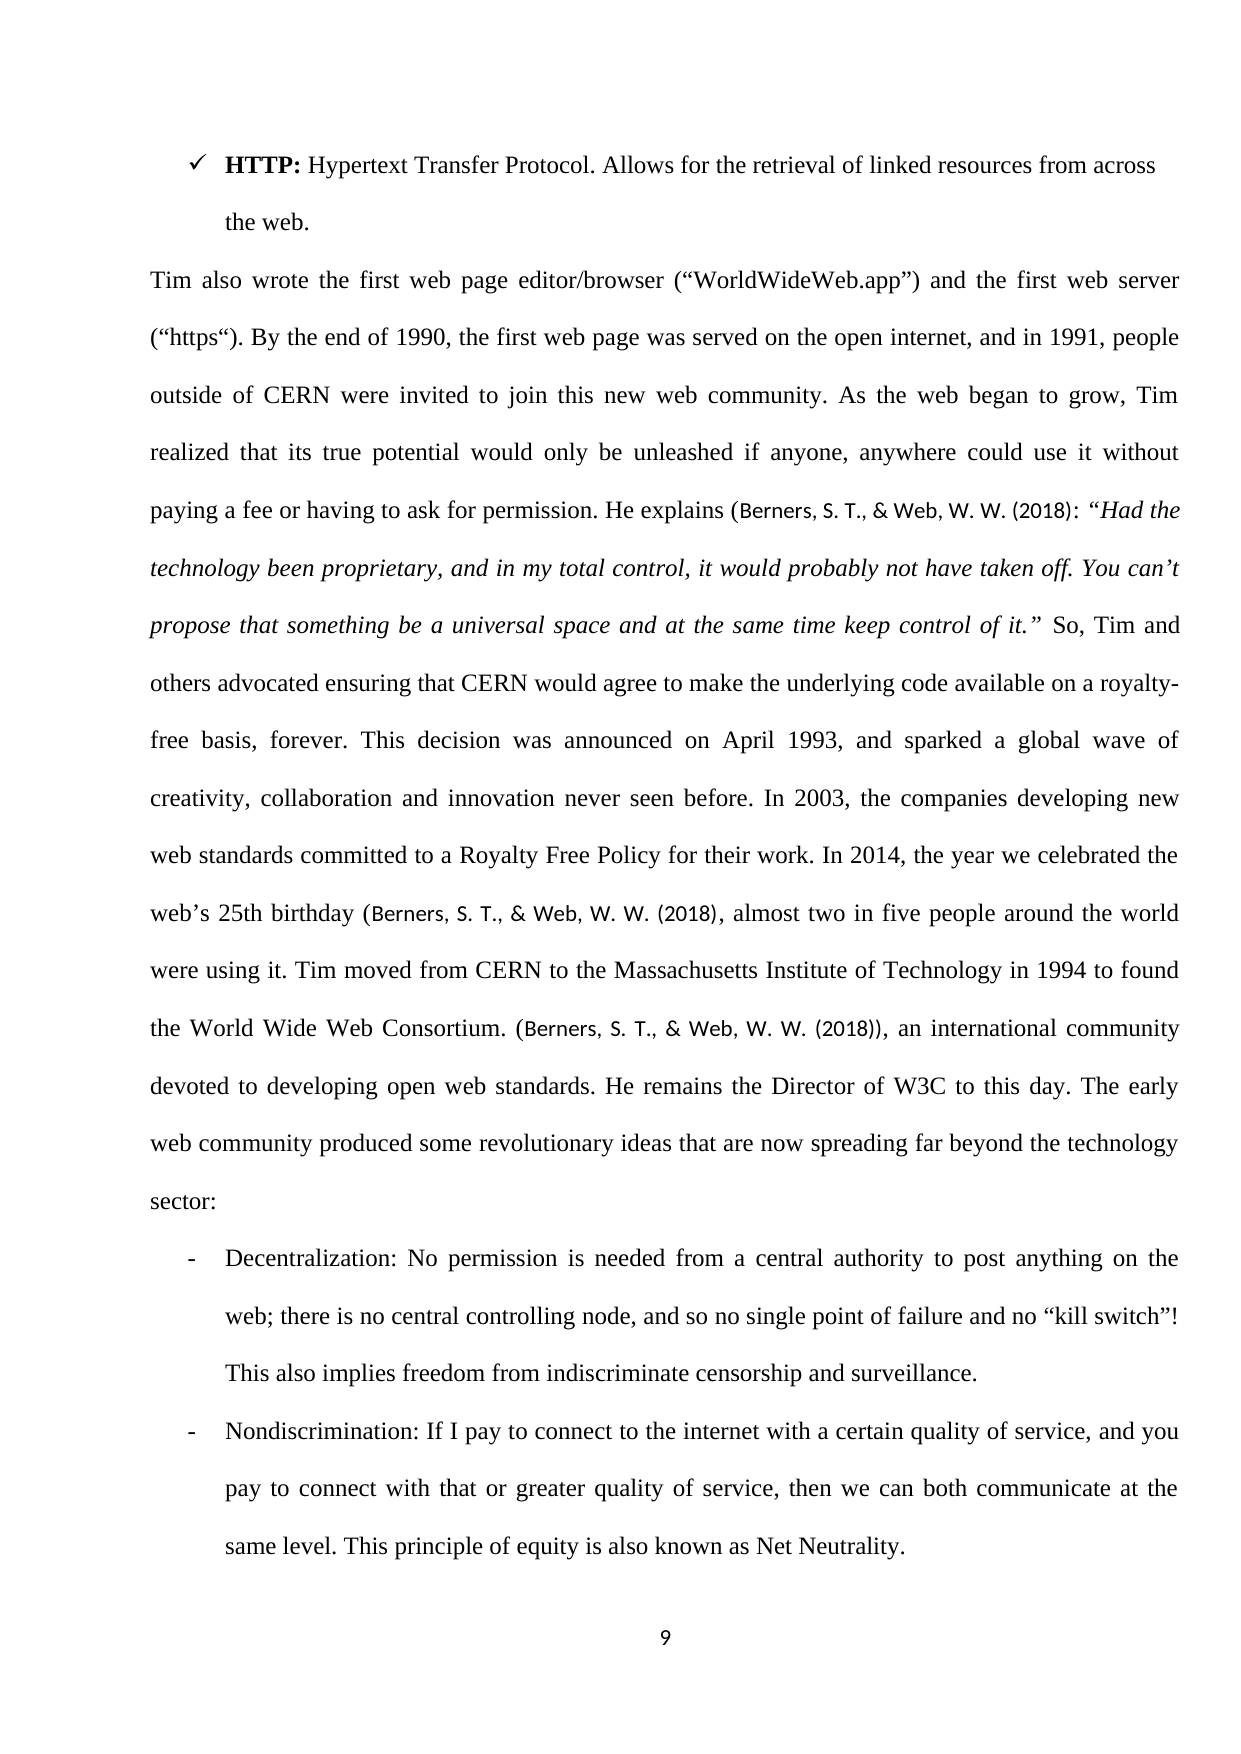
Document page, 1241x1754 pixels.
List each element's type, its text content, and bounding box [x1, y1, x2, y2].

text Tim also wrote the first web page editor/browser (“WorldWideWeb.app”) and the first web server (“https“). By the end of 1990, the first web page was served on the open internet, and in 1991, people outside of CERN were invited to join this new web community. As the web began to grow, Tim realized that its true potential would only be unleashed if anyone, anywhere could use it without paying a fee or having to ask for permission. He explains (Berners, S. T., & Web, W. W. (2018): “Had the technology been proprietary, and in my total control, it would probably not have taken off. You can’t propose that something be a universal space and at the same time keep control of it.” So, Tim and others advocated ensuring that CERN would agree to make the underlying code available on a royalty-free basis, forever. This decision was announced on April 1993, and sparked a global wave of creativity, collaboration and innovation never seen before. In 2003, the companies developing new web standards committed to a Royalty Free Policy for their work. In 2014, the year we celebrated the web’s 25th birthday (Berners, S. T., & Web, W. W. (2018), almost two in five people around the world were using it. Tim moved from CERN to the Massachusetts Institute of Technology in 1994 to found the World Wide Web Consortium. (Berners, S. T., & Web, W. W. (2018)), an international community devoted to developing open web standards. He remains the Director of W3C to this day. The early web community produced some revolutionary ideas that are now spreading far beyond the technology sector: [150, 265, 1180, 1215]
list Decentralization: No permission is needed from a central authority to post anything on the web; there is no central controlling node, and so no single point of failure and no “kill switch”! This also implies freedom from indiscriminate censorship and surveillance. [187, 1243, 1180, 1387]
list Nondiscrimination: If I pay to connect to the internet with a certain quality of service, and you pay to connect with that or greater quality of service, then we can both communicate at the same level. This principle of equity is also known as Net Neutrality. [187, 1416, 1180, 1560]
list HTTP: Hypertext Transfer Protocol. Allows for the retrieval of linked resources from across the web. [187, 150, 1180, 236]
